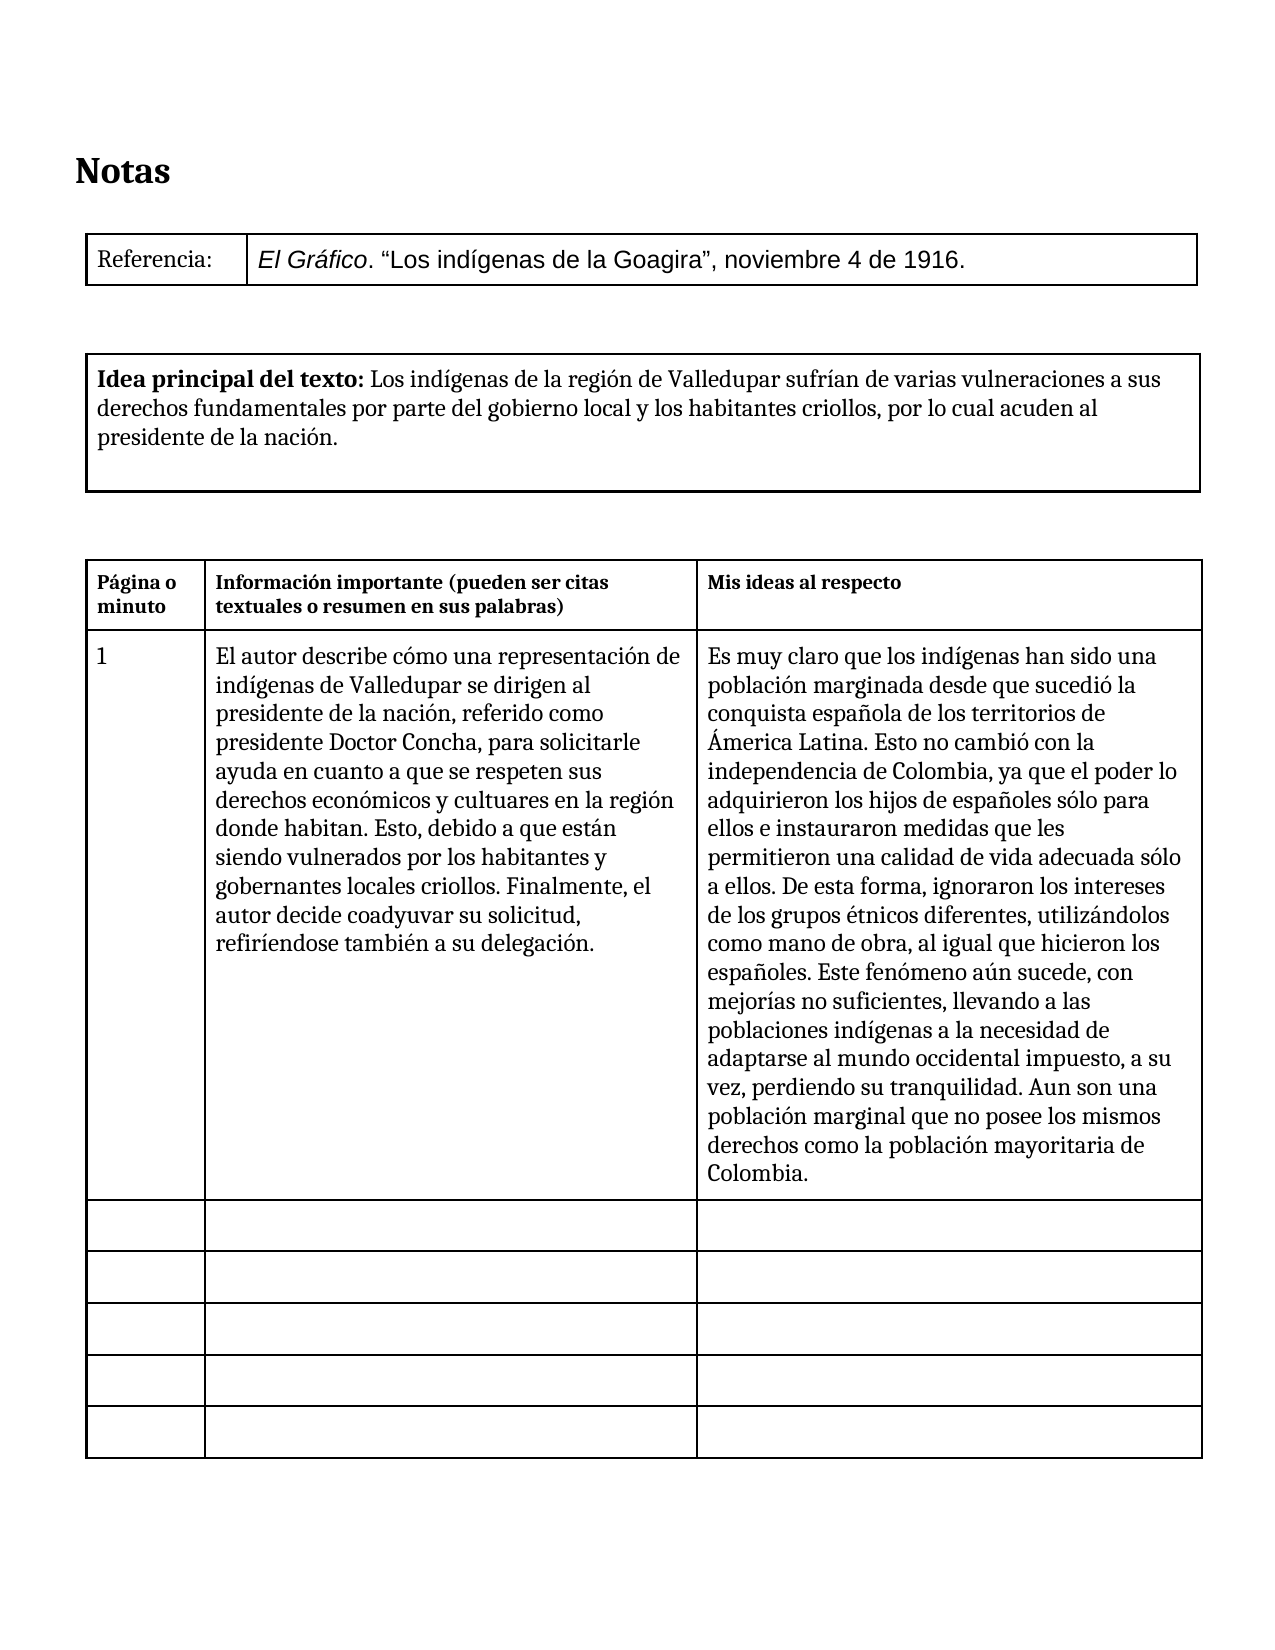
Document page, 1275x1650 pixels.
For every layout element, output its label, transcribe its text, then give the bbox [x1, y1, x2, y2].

table_header Información importante (pueden ser citas textuales o resumen en sus palabras) [206, 561, 696, 629]
table_header El Gráfico. “Los indígenas de la Goagira”, noviembre 4 de 1916. [248, 235, 1196, 284]
table_header Idea principal del texto: Los indígenas de la región de Valledupar sufrían de varias vulneraciones a sus derechos fundamentales por parte del gobierno local y los habitantes criollos, por lo cual acuden al presidente de la nación. [88, 355, 1199, 490]
table_header Página o minuto [88, 561, 204, 629]
table_cell [698, 1304, 1201, 1353]
table_cell [698, 1407, 1201, 1457]
table_cell [206, 1252, 696, 1302]
table_cell [698, 1201, 1201, 1250]
table_cell [88, 1356, 204, 1405]
table_cell [88, 1304, 204, 1353]
table_cell [88, 1201, 204, 1250]
table_cell [88, 1407, 204, 1457]
table_cell 1 [88, 631, 204, 1198]
table_cell [206, 1304, 696, 1353]
table_cell Es muy claro que los indígenas han sido una población marginada desde que sucedió la conquista española de los territorios de Ámerica Latina. Esto no cambió con la independencia de Colombia, ya que el poder lo adquirieron los hijos de españoles sólo para ellos e instauraron medidas que les permitieron una calidad de vida adecuada sólo a ellos. De esta forma, ignoraron los intereses de los grupos étnicos diferentes, utilizándolos como mano de obra, al igual que hicieron los españoles. Este fenómeno aún sucede, con mejorías no suficientes, llevando a las poblaciones indígenas a la necesidad de adaptarse al mundo occidental impuesto, a su vez, perdiendo su tranquilidad. Aun son una población marginal que no posee los mismos derechos como la población mayoritaria de Colombia. [698, 631, 1201, 1198]
table_header Mis ideas al respecto [698, 561, 1201, 629]
table_header Referencia: [88, 235, 246, 284]
table_cell [206, 1407, 696, 1457]
table_cell [206, 1356, 696, 1405]
table_cell El autor describe cómo una representación de indígenas de Valledupar se dirigen al presidente de la nación, referido como presidente Doctor Concha, para solicitarle ayuda en cuanto a que se respeten sus derechos económicos y cultuares en la región donde habitan. Esto, debido a que están siendo vulnerados por los habitantes y gobernantes locales criollos. Finalmente, el autor decide coadyuvar su solicitud, refiríendose también a su delegación. [206, 631, 696, 1198]
table_cell [698, 1252, 1201, 1302]
table_cell [698, 1356, 1201, 1405]
text Notas [75, 150, 1200, 193]
table_cell [206, 1201, 696, 1250]
table_cell [88, 1252, 204, 1302]
